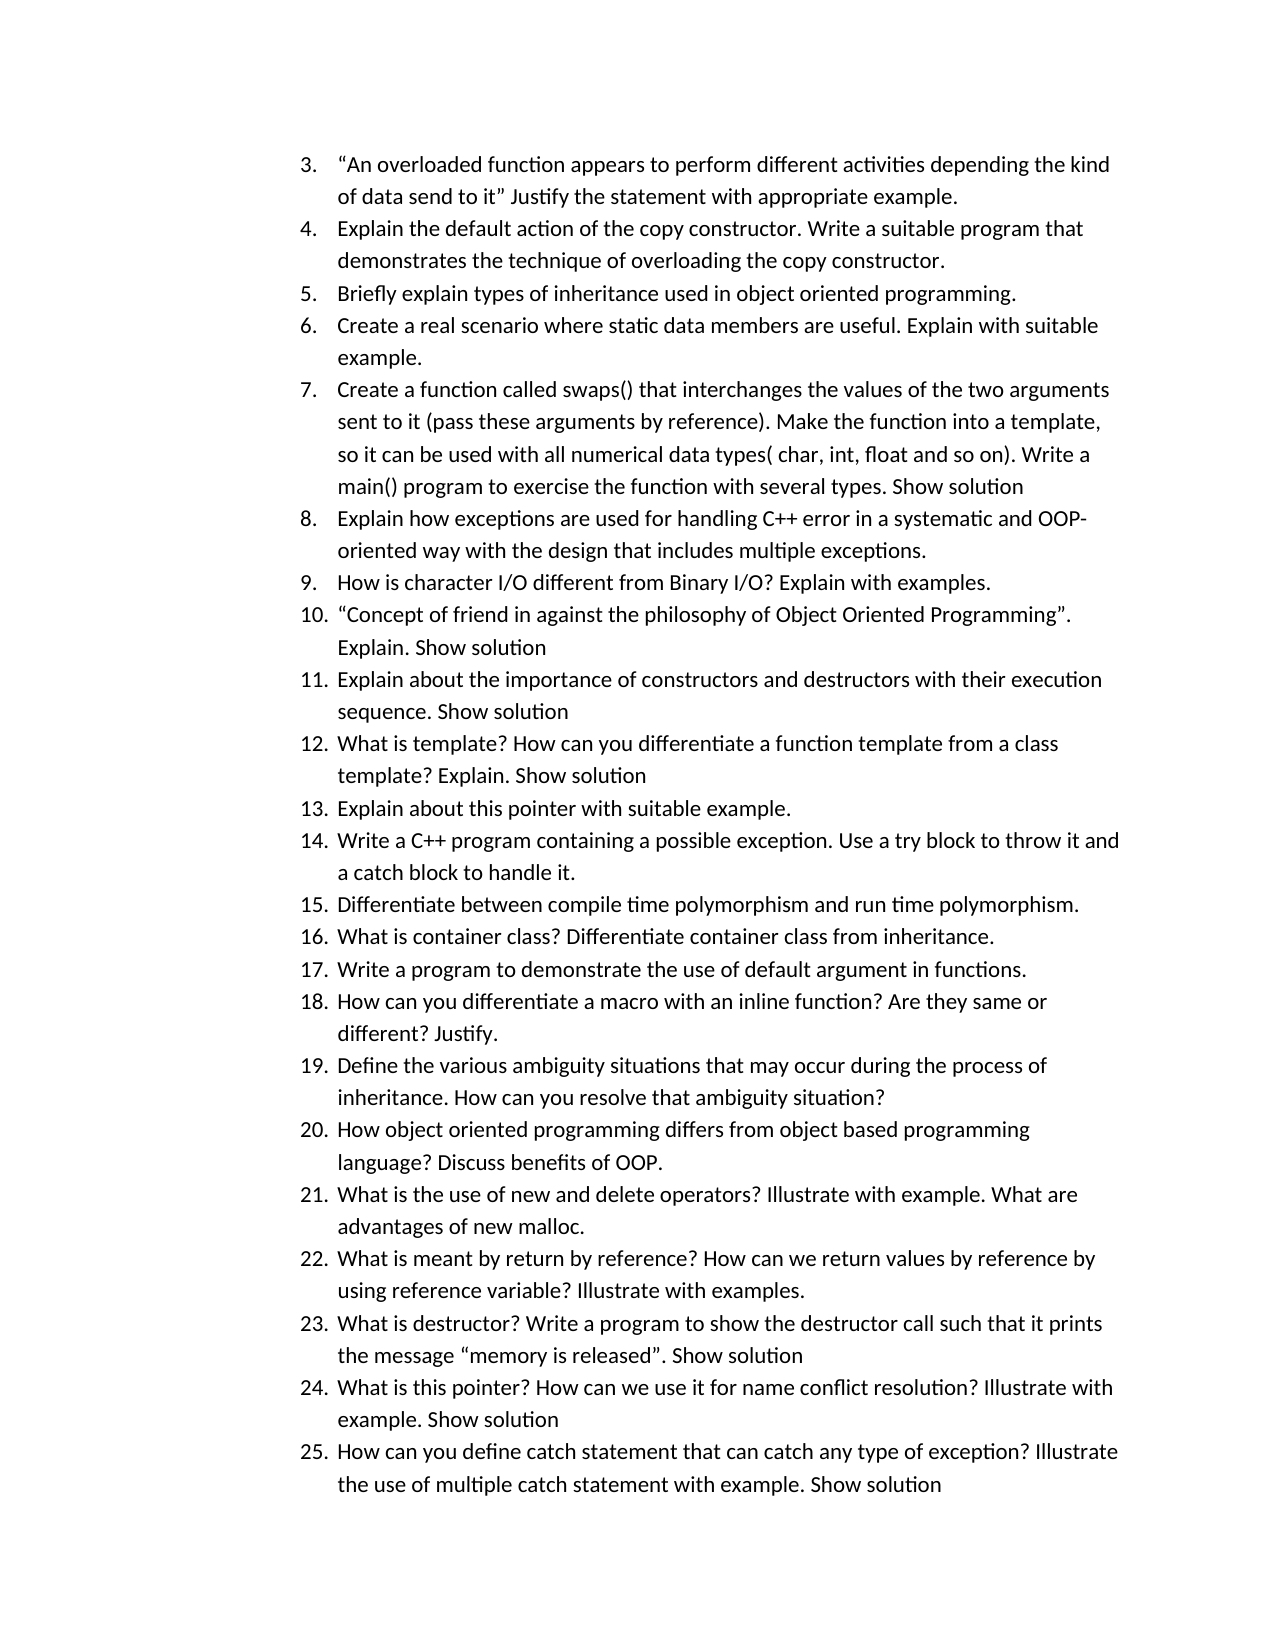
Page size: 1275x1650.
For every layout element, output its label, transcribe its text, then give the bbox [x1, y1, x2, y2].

list Create a real scenario where static data members are useful. Explain with suitable example. [300, 311, 1125, 371]
list “Concept of friend in against the philosophy of Object Oriented Programming”. Explain. Show solution [300, 601, 1125, 661]
list Write a program to demonstrate the use of default argument in functions. [300, 955, 1125, 983]
list Explain about the importance of constructors and destructors with their execution sequence. Show solution [300, 665, 1125, 725]
list What is the use of new and delete operators? Illustrate with example. What are advantages of new malloc. [300, 1180, 1125, 1240]
list How can you define catch statement that can catch any type of exception? Illustrate the use of multiple catch statement with example. Show solution [300, 1437, 1125, 1498]
list What is this pointer? How can we use it for name conflict resolution? Illustrate with example. Show solution [300, 1373, 1125, 1433]
list Define the various ambiguity situations that may occur during the process of inheritance. How can you resolve that ambiguity situation? [300, 1051, 1125, 1111]
list What is container class? Differentiate container class from inheritance. [300, 922, 1125, 951]
list What is destructor? Write a program to show the destructor call such that it prints the message “memory is released”. Show solution [300, 1309, 1125, 1369]
list How object oriented programming differs from object based programming language? Discuss benefits of OOP. [300, 1116, 1125, 1176]
list How can you differentiate a macro with an inline function? Are they same or different? Justify. [300, 987, 1125, 1047]
list “An overloaded function appears to perform different activities depending the kind of data send to it” Justify the statement with appropriate example. [300, 150, 1125, 210]
list What is template? How can you differentiate a function template from a class template? Explain. Show solution [300, 729, 1125, 789]
list Create a function called swaps() that interchanges the values of the two arguments sent to it (pass these arguments by reference). Make the function into a template, so it can be used with all numerical data types( char, int, float and so on). Write a main() program to exercise the function with several types. Show solution [300, 375, 1125, 500]
list Write a C++ program containing a possible exception. Use a try block to throw it and a catch block to handle it. [300, 826, 1125, 886]
list What is meant by return by reference? How can we return values by reference by using reference variable? Illustrate with examples. [300, 1244, 1125, 1304]
list Differentiate between compile time polymorphism and run time polymorphism. [300, 890, 1125, 918]
list Explain about this pointer with suitable example. [300, 794, 1125, 822]
list Explain how exceptions are used for handling C++ error in a systematic and OOP-oriented way with the design that includes multiple exceptions. [300, 504, 1125, 564]
list Explain the default action of the copy constructor. Write a suitable program that demonstrates the technique of overloading the copy constructor. [300, 214, 1125, 274]
list How is character I/O different from Binary I/O? Explain with examples. [300, 568, 1125, 596]
list Briefly explain types of inheritance used in object oriented programming. [300, 279, 1125, 307]
